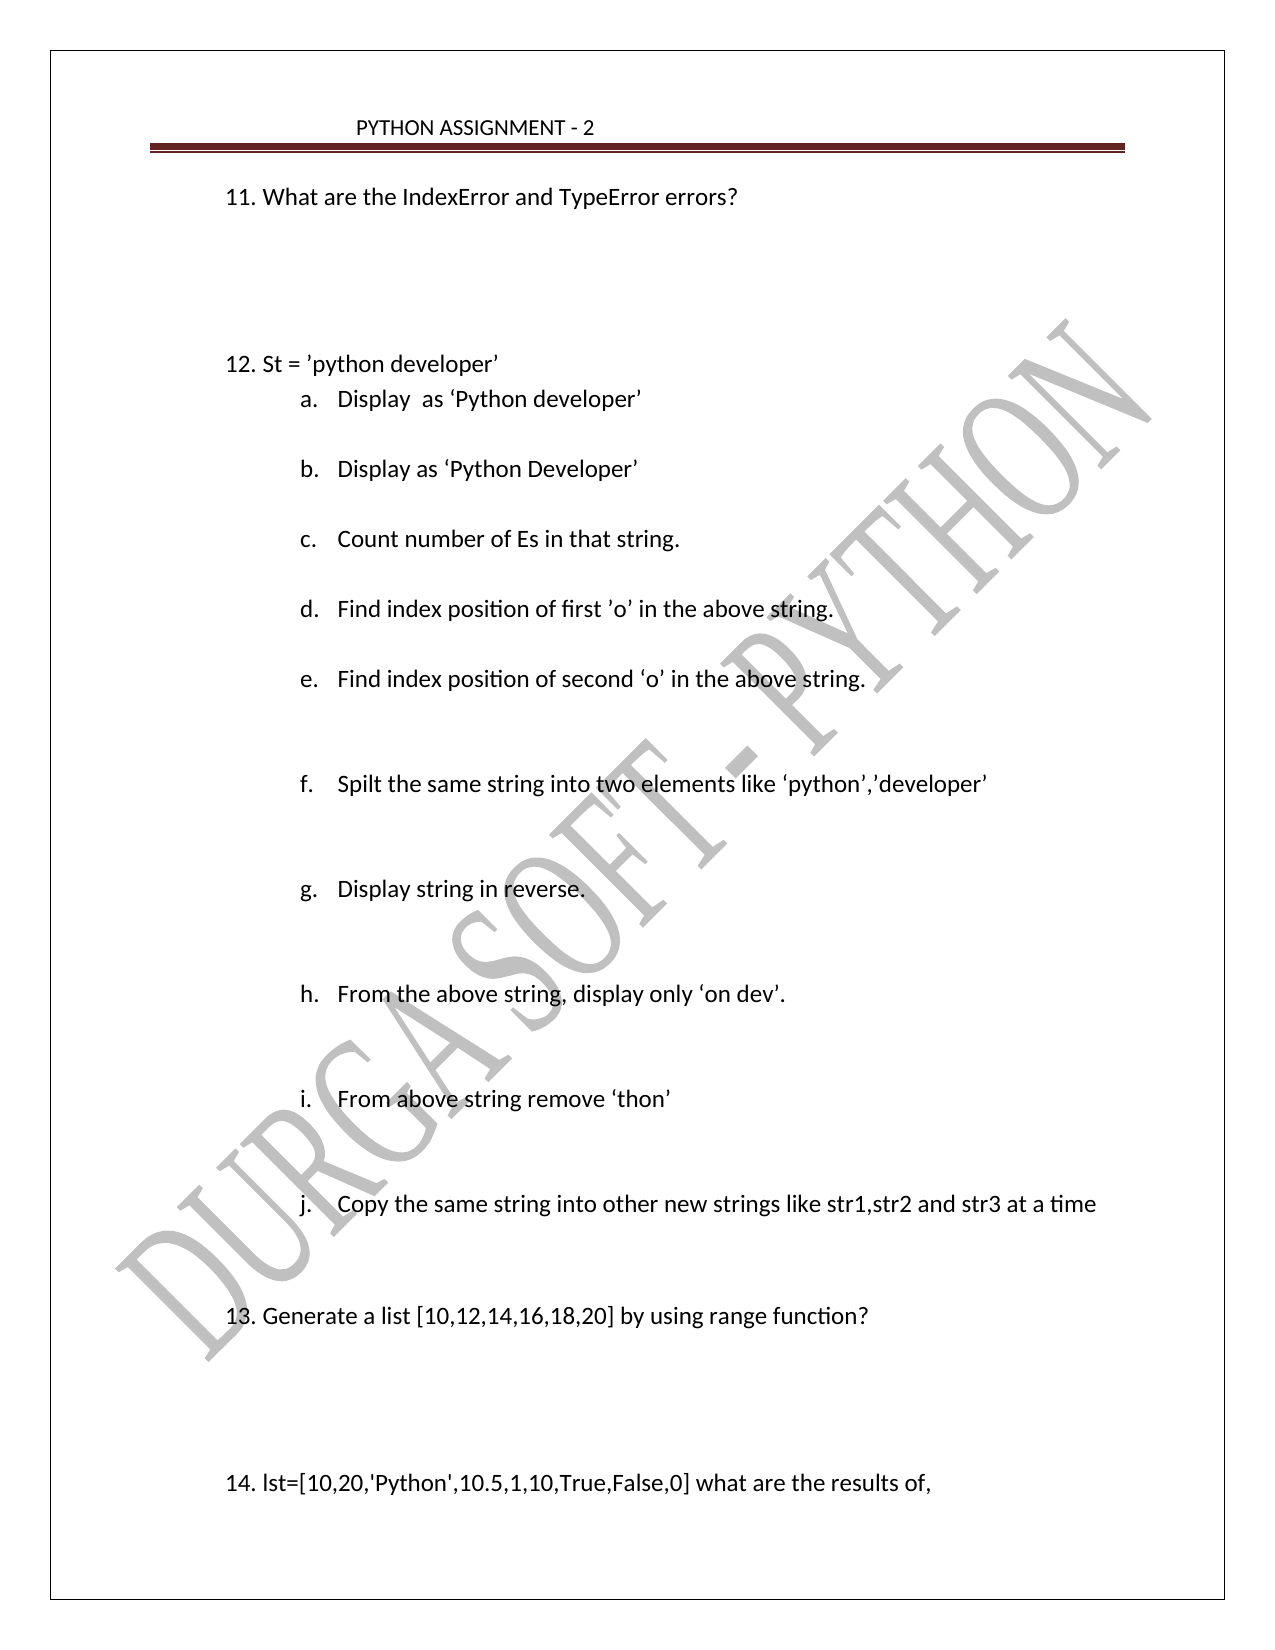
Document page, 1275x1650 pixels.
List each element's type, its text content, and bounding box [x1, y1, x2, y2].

list What are the IndexError and TypeError errors? [225, 181, 1125, 211]
list From the above string, display only ‘on dev’. [300, 978, 1125, 1009]
list Copy the same string into other new strings like str1,str2 and str3 at a time [300, 1188, 1125, 1219]
list St = ’python developer’ [225, 348, 1125, 379]
list Display as ‘Python Developer’ [300, 453, 1125, 484]
list Count number of Es in that string. [300, 523, 1125, 554]
list Spilt the same string into two elements like ‘python’,’developer’ [300, 768, 1125, 799]
list Display string in reverse. [300, 873, 1125, 904]
list lst=[10,20,'Python',10.5,1,10,True,False,0] what are the results of, [225, 1467, 1125, 1498]
list Generate a list [10,12,14,16,18,20] by using range function? [225, 1300, 1125, 1331]
list From above string remove ‘thon’ [300, 1083, 1125, 1114]
list Find index position of second ‘o’ in the above string. [300, 663, 1125, 694]
list Display as ‘Python developer’ [300, 383, 1125, 414]
list Find index position of first ’o’ in the above string. [300, 593, 1125, 624]
